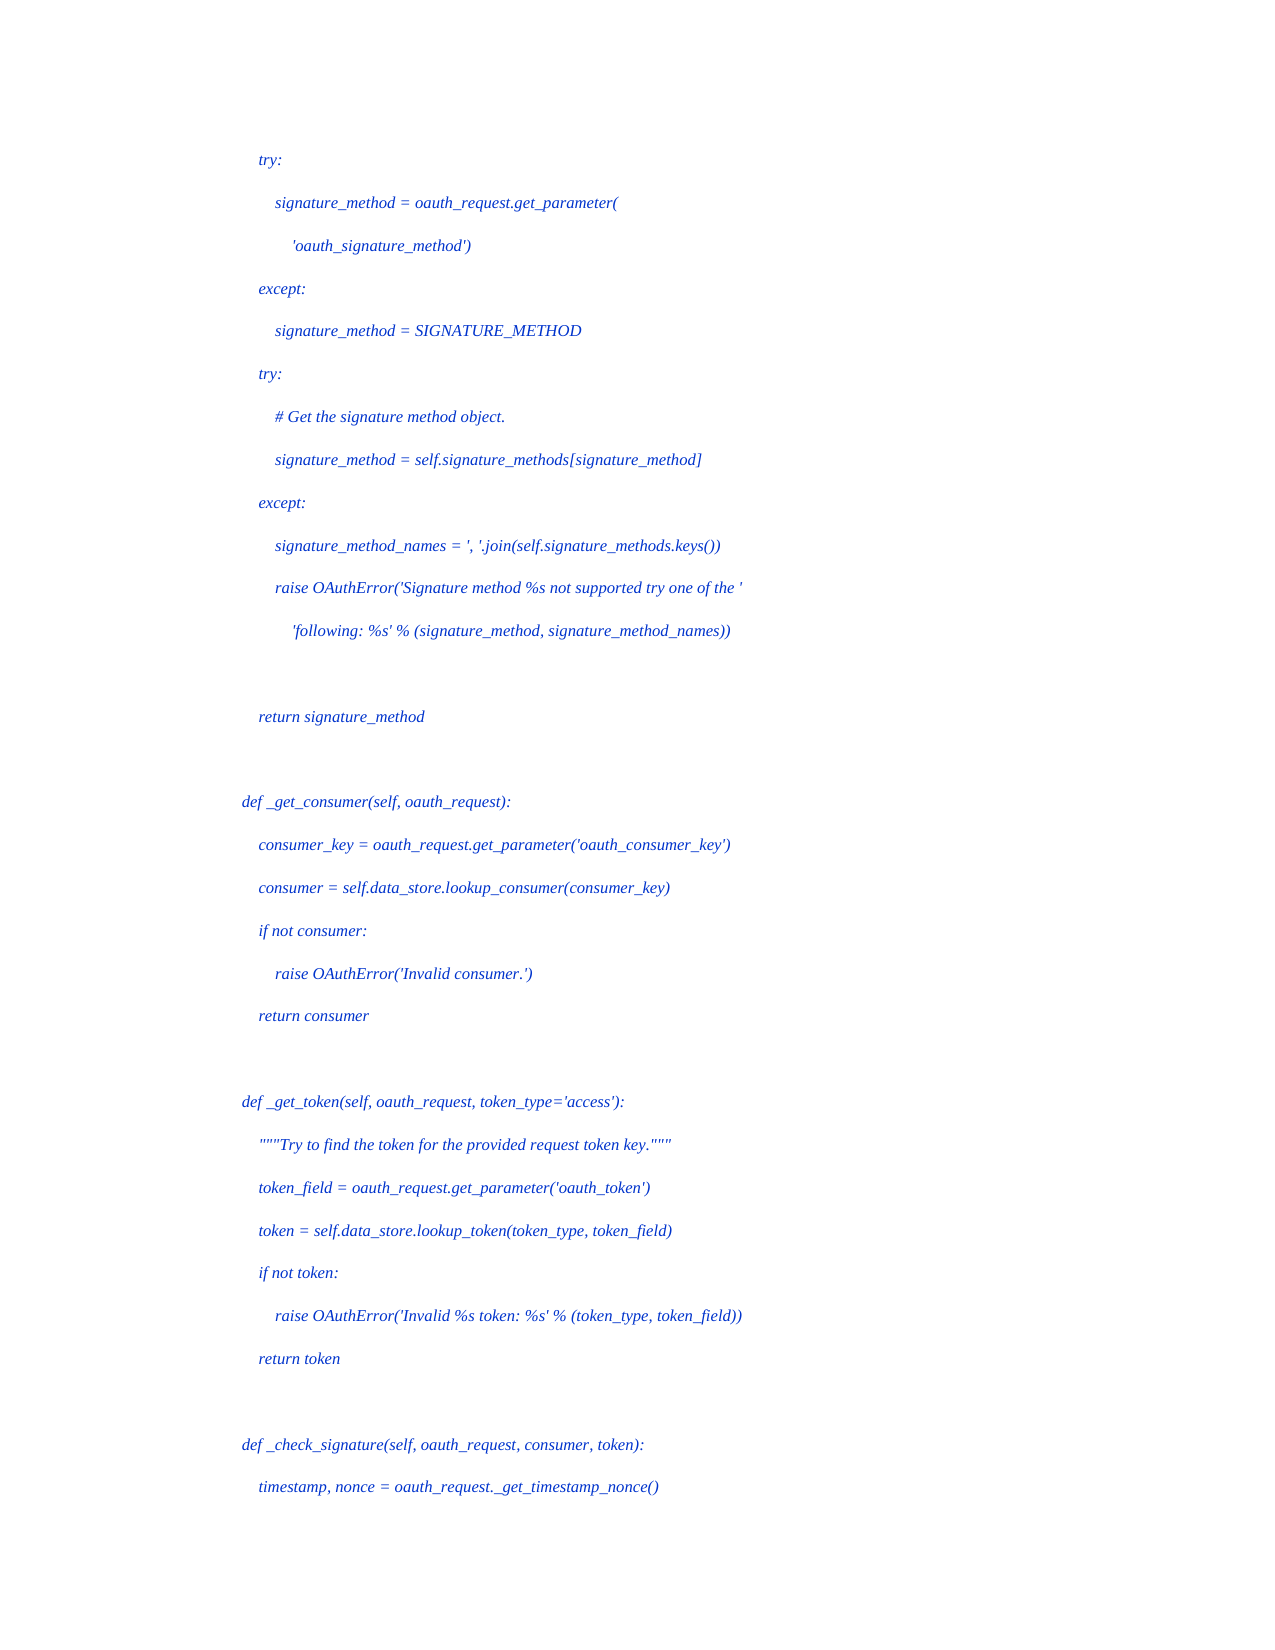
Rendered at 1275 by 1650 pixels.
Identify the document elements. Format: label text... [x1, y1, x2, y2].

text def _get_token(self, oauth_request, token_type='access'): [225, 1092, 1125, 1111]
text return signature_method [225, 707, 1125, 726]
text 'oauth_signature_method') [225, 236, 1125, 255]
text except: [225, 278, 1125, 298]
text raise OAuthError('Invalid %s token: %s' % (token_type, token_field)) [225, 1306, 1125, 1325]
text return token [225, 1349, 1125, 1368]
text consumer = self.data_store.lookup_consumer(consumer_key) [225, 878, 1125, 897]
text raise OAuthError('Invalid consumer.') [225, 963, 1125, 983]
text signature_method = oauth_request.get_parameter( [225, 193, 1125, 212]
text timestamp, nonce = oauth_request._get_timestamp_nonce() [225, 1477, 1125, 1496]
text try: [225, 364, 1125, 383]
text token_field = oauth_request.get_parameter('oauth_token') [225, 1177, 1125, 1197]
text signature_method = SIGNATURE_METHOD [225, 321, 1125, 340]
text except: [225, 492, 1125, 512]
text 'following: %s' % (signature_method, signature_method_names)) [225, 621, 1125, 640]
text raise OAuthError('Signature method %s not supported try one of the ' [225, 578, 1125, 597]
text # Get the signature method object. [225, 407, 1125, 426]
text signature_method_names = ', '.join(self.signature_methods.keys()) [225, 535, 1125, 554]
text def _get_consumer(self, oauth_request): [225, 792, 1125, 811]
text def _check_signature(self, oauth_request, consumer, token): [225, 1434, 1125, 1453]
text return consumer [225, 1006, 1125, 1025]
text """Try to find the token for the provided request token key.""" [225, 1135, 1125, 1154]
text signature_method = self.signature_methods[signature_method] [225, 450, 1125, 469]
text if not token: [225, 1263, 1125, 1282]
text try: [225, 150, 1125, 169]
text token = self.data_store.lookup_token(token_type, token_field) [225, 1220, 1125, 1239]
text consumer_key = oauth_request.get_parameter('oauth_consumer_key') [225, 835, 1125, 854]
text if not consumer: [225, 921, 1125, 940]
